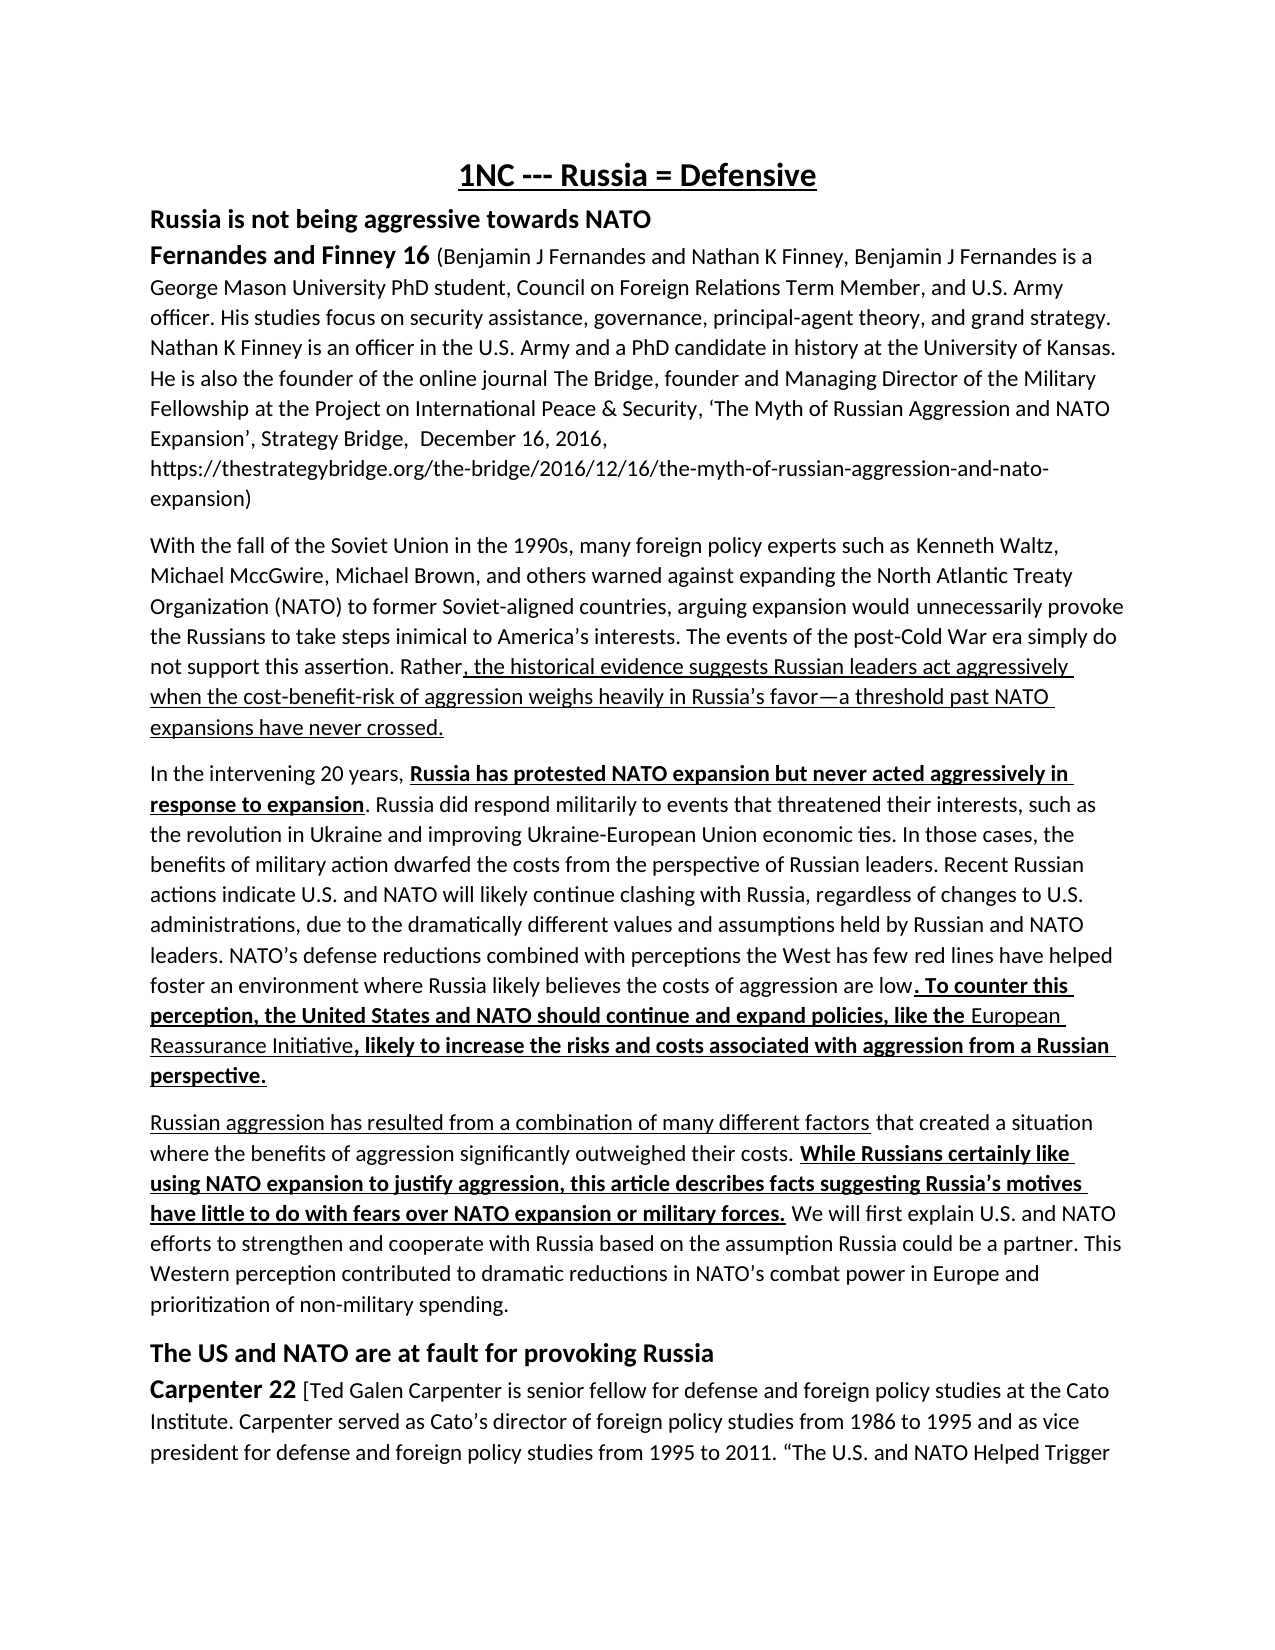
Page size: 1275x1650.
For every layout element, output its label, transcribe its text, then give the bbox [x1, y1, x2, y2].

subtitle The US and NATO are at fault for provoking Russia [150, 1337, 1125, 1370]
text With the fall of the Soviet Union in the 1990s, many foreign policy experts such as Kenneth Waltz, Michael MccGwire, Michael Brown, and others warned against expanding the North Atlantic Treaty Organization (NATO) to former Soviet-aligned countries, arguing expansion would unnecessarily provoke the Russians to take steps inimical to America’s interests. The events of the post-Cold War era simply do not support this assertion. Rather, the historical evidence suggests Russian leaders act aggressively when the cost-benefit-risk of aggression weighs heavily in Russia’s favor—a threshold past NATO expansions have never crossed. [150, 531, 1125, 741]
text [150, 1372, 1125, 1466]
subtitle 1NC --- Russia = Defensive [150, 154, 1125, 195]
subtitle Russia is not being aggressive towards NATO [150, 202, 1125, 235]
text In the intervening 20 years, Russia has protested NATO expansion but never acted aggressively in response to expansion. Russia did respond militarily to events that threatened their interests, such as the revolution in Ukraine and improving Ukraine-European Union economic ties. In those cases, the benefits of military action dwarfed the costs from the perspective of Russian leaders. Recent Russian actions indicate U.S. and NATO will likely continue clashing with Russia, regardless of changes to U.S. administrations, due to the dramatically different values and assumptions held by Russian and NATO leaders. NATO’s defense reductions combined with perceptions the West has few red lines have helped foster an environment where Russia likely believes the costs of aggression are low. To counter this perception, the United States and NATO should continue and expand policies, like the European Reassurance Initiative, likely to increase the risks and costs associated with aggression from a Russian perspective. [150, 759, 1125, 1090]
text Russian aggression has resulted from a combination of many different factors that created a situation where the benefits of aggression significantly outweighed their costs. While Russians certainly like using NATO expansion to justify aggression, this article describes facts suggesting Russia’s motives have little to do with fears over NATO expansion or military forces. We will first explain U.S. and NATO efforts to strengthen and cooperate with Russia based on the assumption Russia could be a partner. This Western perception contributed to dramatic reductions in NATO’s combat power in Europe and prioritization of non-military spending. [150, 1108, 1125, 1318]
text Fernandes and Finney 16 (Benjamin J Fernandes and Nathan K Finney, Benjamin J Fernandes is a George Mason University PhD student, Council on Foreign Relations Term Member, and U.S. Army officer. His studies focus on security assistance, governance, principal-agent theory, and grand strategy. Nathan K Finney is an officer in the U.S. Army and a PhD candidate in history at the University of Kansas. He is also the founder of the online journal The Bridge, founder and Managing Director of the Military Fellowship at the Project on International Peace & Security, ‘The Myth of Russian Aggression and NATO Expansion’, Strategy Bridge, December 16, 2016, https://thestrategybridge.org/the-bridge/2016/12/16/the-myth-of-russian-aggression-and-nato-expansion) [150, 238, 1125, 513]
